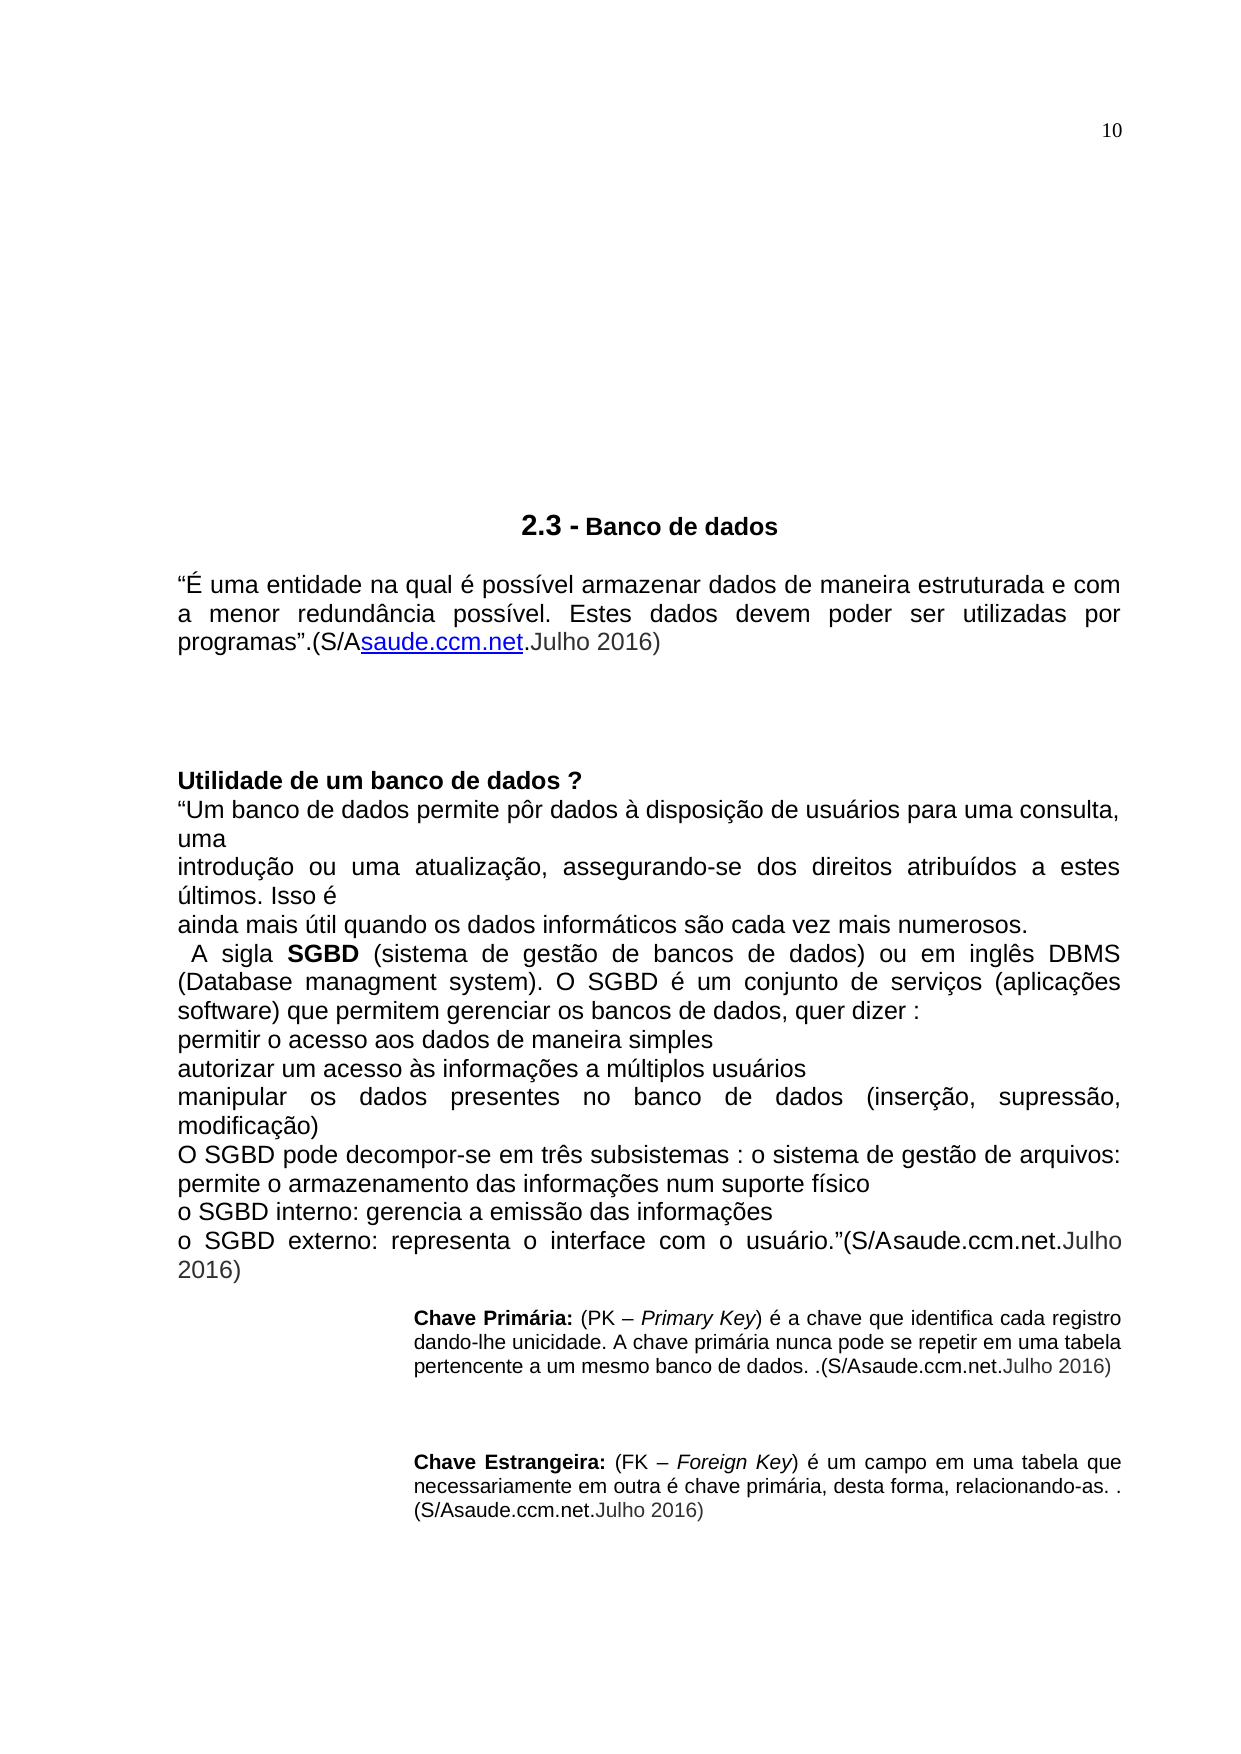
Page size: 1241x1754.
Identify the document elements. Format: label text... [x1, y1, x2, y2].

text autorizar um acesso às informações a múltiplos usuários [177, 1053, 1122, 1082]
text introdução ou uma atualização, assegurando-se dos direitos atribuídos a estes últimos. Isso é [177, 852, 1122, 910]
text o SGBD interno: gerencia a emissão das informações [177, 1197, 1122, 1226]
text A sigla SGBD (sistema de gestão de bancos de dados) ou em inglês DBMS (Database managment system). O SGBD é um conjunto de serviços (aplicações software) que permitem gerenciar os bancos de dados, quer dizer : [177, 938, 1122, 1025]
text permitir o acesso aos dados de maneira simples [177, 1025, 1122, 1053]
text ainda mais útil quando os dados informáticos são cada vez mais numerosos. [177, 910, 1122, 938]
text Chave Estrangeira: (FK – Foreign Key) é um campo em uma tabela que necessariamente em outra é chave primária, desta forma, relacionando-as. .(S/Asaude.ccm.net.Julho 2016) [413, 1450, 1122, 1522]
text “É uma entidade na qual é possível armazenar dados de maneira estruturada e com a menor redundância possível. Estes dados devem poder ser utilizadas por programas”.(S/Asaude.ccm.net.Julho 2016) [177, 570, 1122, 656]
text O SGBD pode decompor-se em três subsistemas : o sistema de gestão de arquivos: permite o armazenamento das informações num suporte físico [177, 1140, 1122, 1197]
text o SGBD externo: representa o interface com o usuário.”(S/Asaude.ccm.net.Julho 2016) [177, 1226, 1122, 1283]
text Chave Primária: (PK – Primary Key) é a chave que identifica cada registro dando-lhe unicidade. A chave primária nunca pode se repetir em uma tabela pertencente a um mesmo banco de dados. .(S/Asaude.ccm.net.Julho 2016) [413, 1306, 1122, 1378]
text Utilidade de um banco de dados ? [177, 766, 1122, 795]
text “Um banco de dados permite pôr dados à disposição de usuários para uma consulta, uma [177, 795, 1122, 852]
text manipular os dados presentes no banco de dados (inserção, supressão, modificação) [177, 1082, 1122, 1140]
text 2.3 - Banco de dados [177, 507, 1122, 541]
